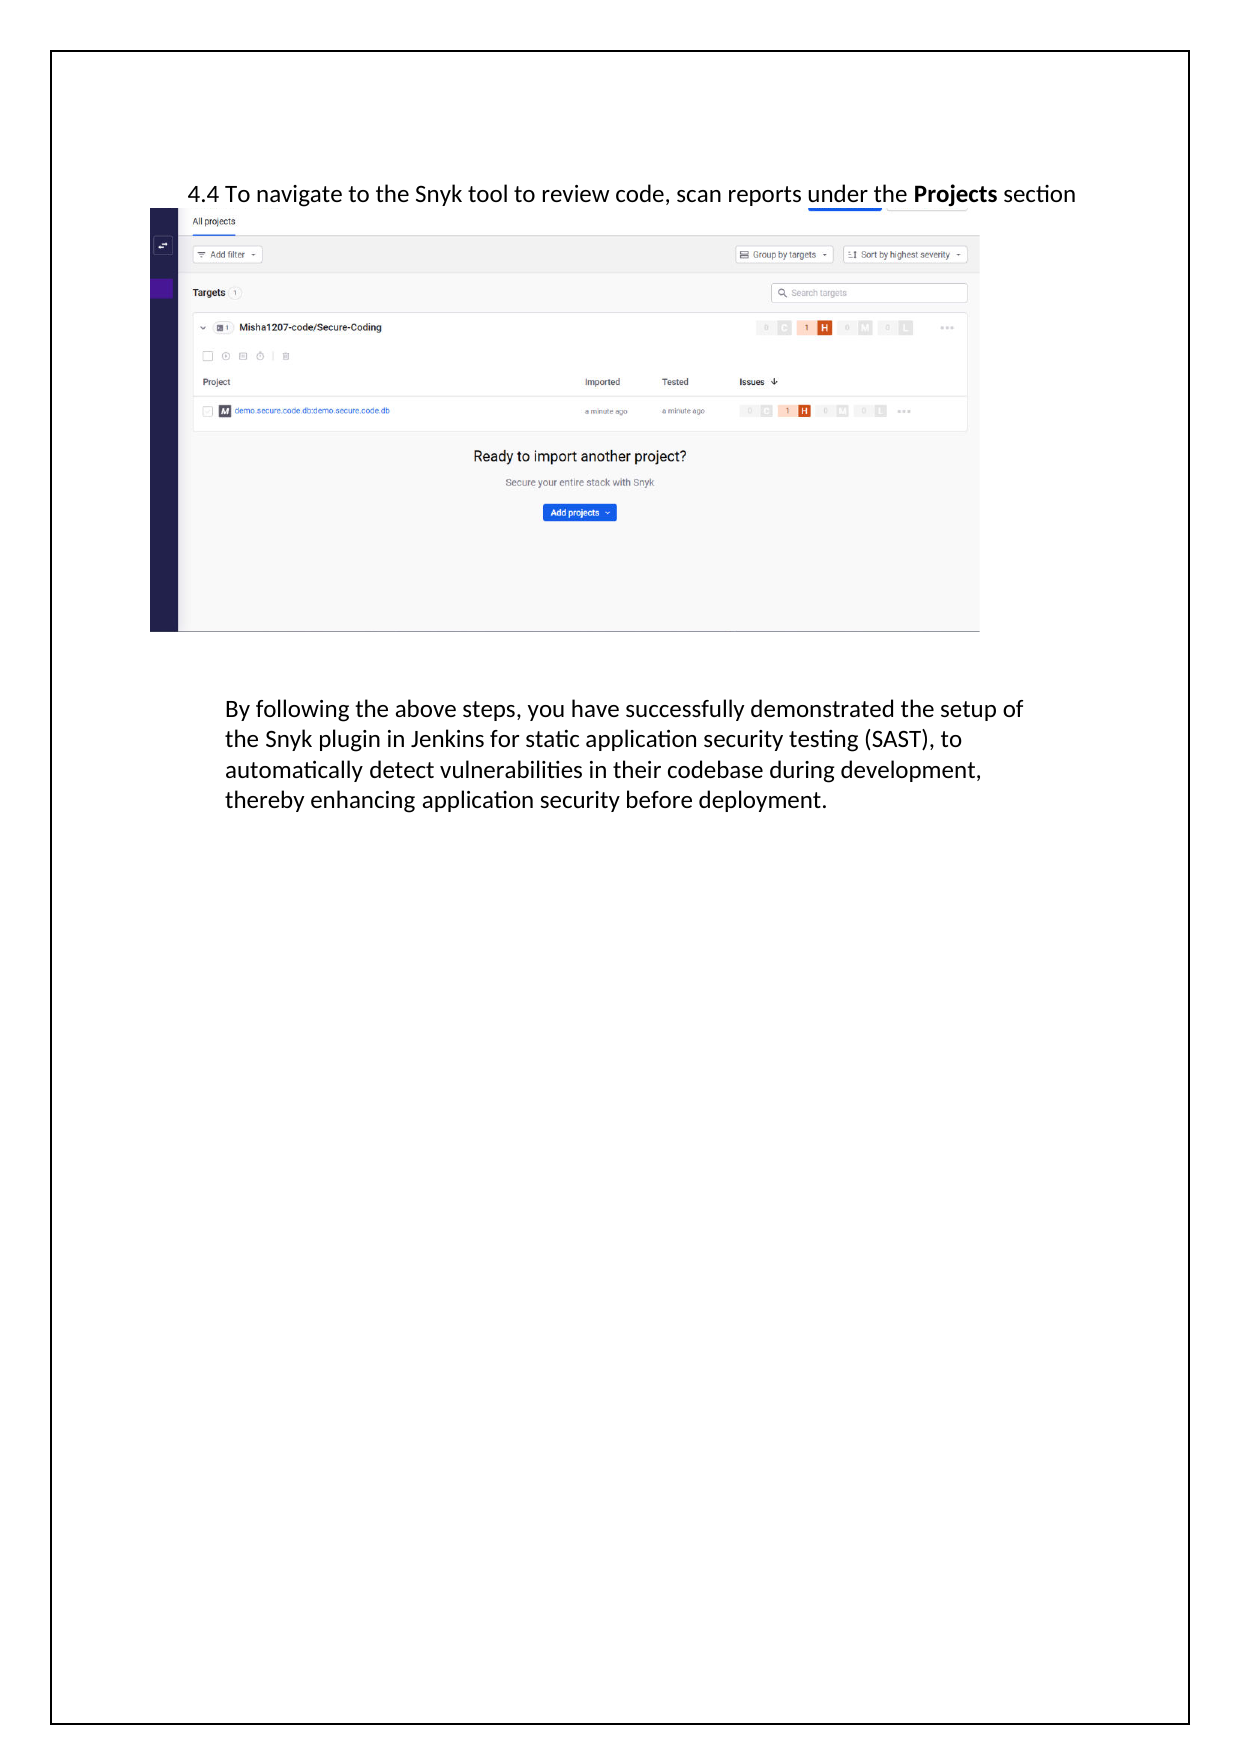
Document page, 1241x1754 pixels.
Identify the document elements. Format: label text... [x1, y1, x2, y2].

picture [150, 208, 980, 632]
text By following the above steps, you have successfully demonstrated the setup of the Snyk plugin in Jenkins for static application security testing (SAST), to automatically detect vulnerabilities in their codebase during development, thereby enhancing application security before deployment. [225, 693, 1049, 815]
list To navigate to the Snyk tool to review code, scan reports under the Projects section [187, 178, 1101, 209]
